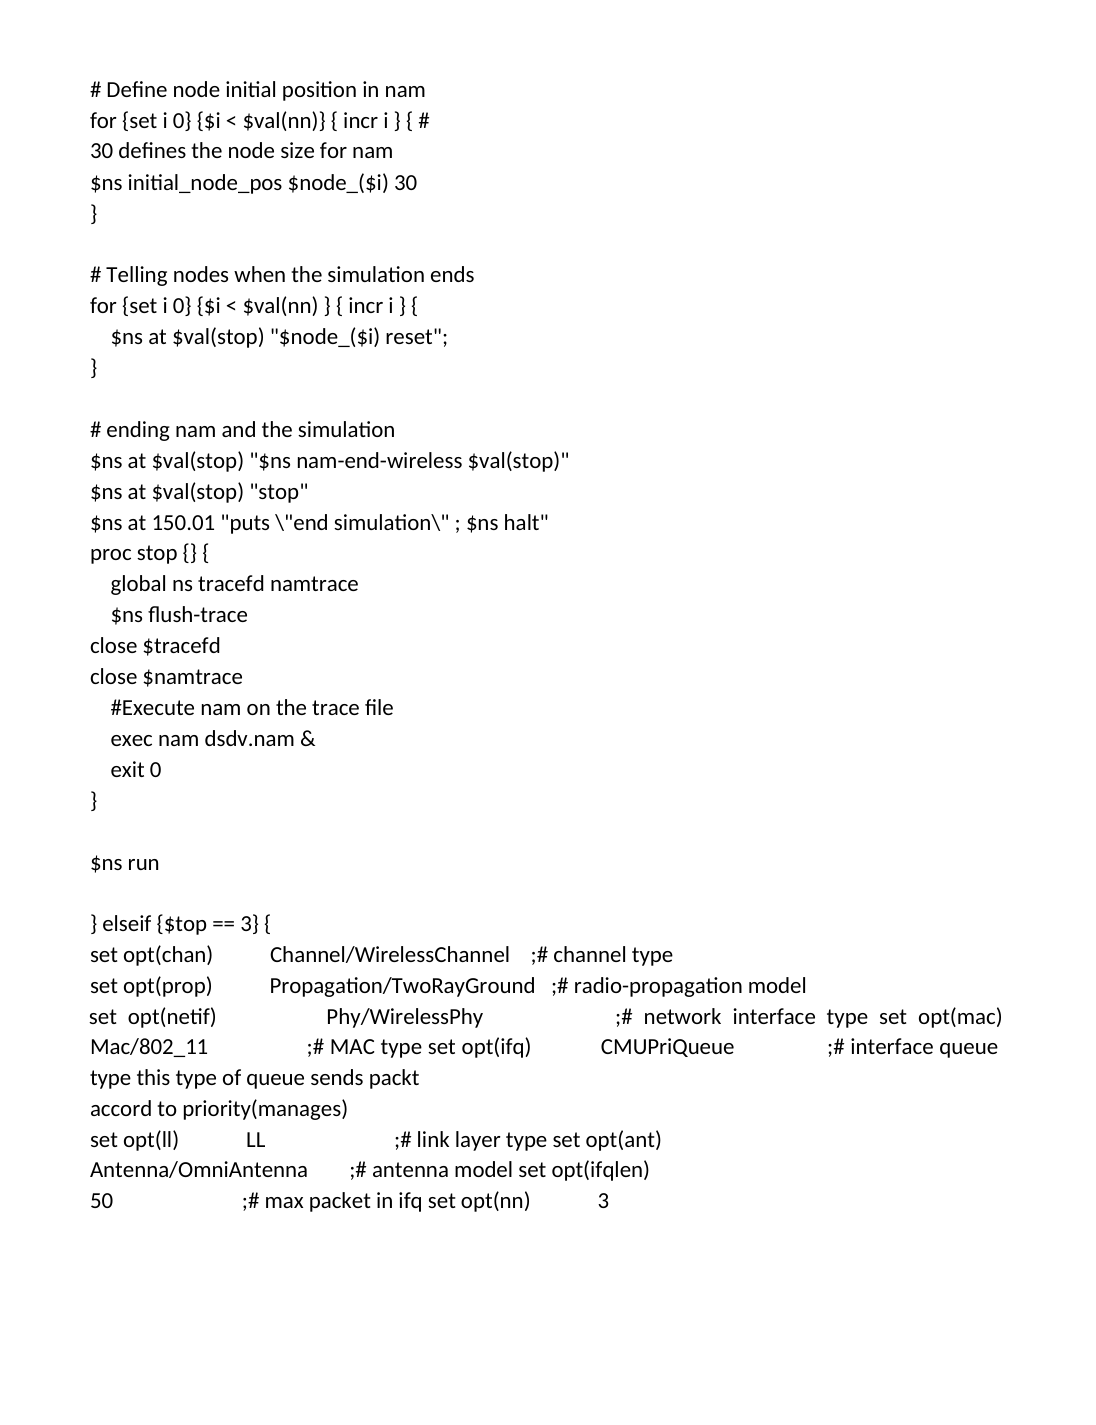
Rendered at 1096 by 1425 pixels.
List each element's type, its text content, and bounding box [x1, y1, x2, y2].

text set opt(netif) Phy/WirelessPhy ;# network interface type set opt(mac) Mac/802_11 ;# MAC type set opt(ifq) CMUPriQueue ;# interface queue type this type of queue sends packt [89, 1002, 1005, 1091]
text accord to priority(manages) [90, 1094, 1014, 1122]
text # Define node initial position in nam for {set i 0} {$i < $val(nn)} { incr i } { # 30 defines the node size for nam [90, 75, 454, 165]
text $ns flush-trace close $tracefd close $namtrace [90, 601, 288, 690]
text $ns at $val(stop) "$node_($i) reset"; [90, 322, 1014, 350]
text } elseif {$top == 3} { [90, 909, 1014, 937]
text } [90, 786, 1014, 814]
text exit 0 [90, 755, 1014, 783]
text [90, 1125, 678, 1214]
text } [90, 199, 1014, 227]
text $ns at $val(stop) "stop" [90, 477, 1014, 505]
text set opt(chan) Channel/WirelessChannel ;# channel type [90, 940, 1014, 968]
text #Execute nam on the trace file [90, 693, 1014, 721]
text set opt(prop) Propagation/TwoRayGround ;# radio-propagation model [90, 971, 1014, 999]
text $ns initial_node_pos $node_($i) 30 [90, 168, 1014, 196]
text $ns at 150.01 "puts \"end simulation\" ; $ns halt" proc stop {} { [90, 508, 578, 567]
text $ns run [90, 848, 1014, 876]
text $ns at $val(stop) "$ns nam-end-wireless $val(stop)" [90, 446, 1014, 474]
text global ns tracefd namtrace [90, 569, 1014, 598]
text exec nam dsdv.nam & [90, 724, 1014, 752]
text } [90, 353, 1014, 381]
text # ending nam and the simulation [90, 415, 1014, 443]
text # Telling nodes when the simulation ends for {set i 0} {$i < $val(nn) } { incr i } { [90, 260, 496, 319]
